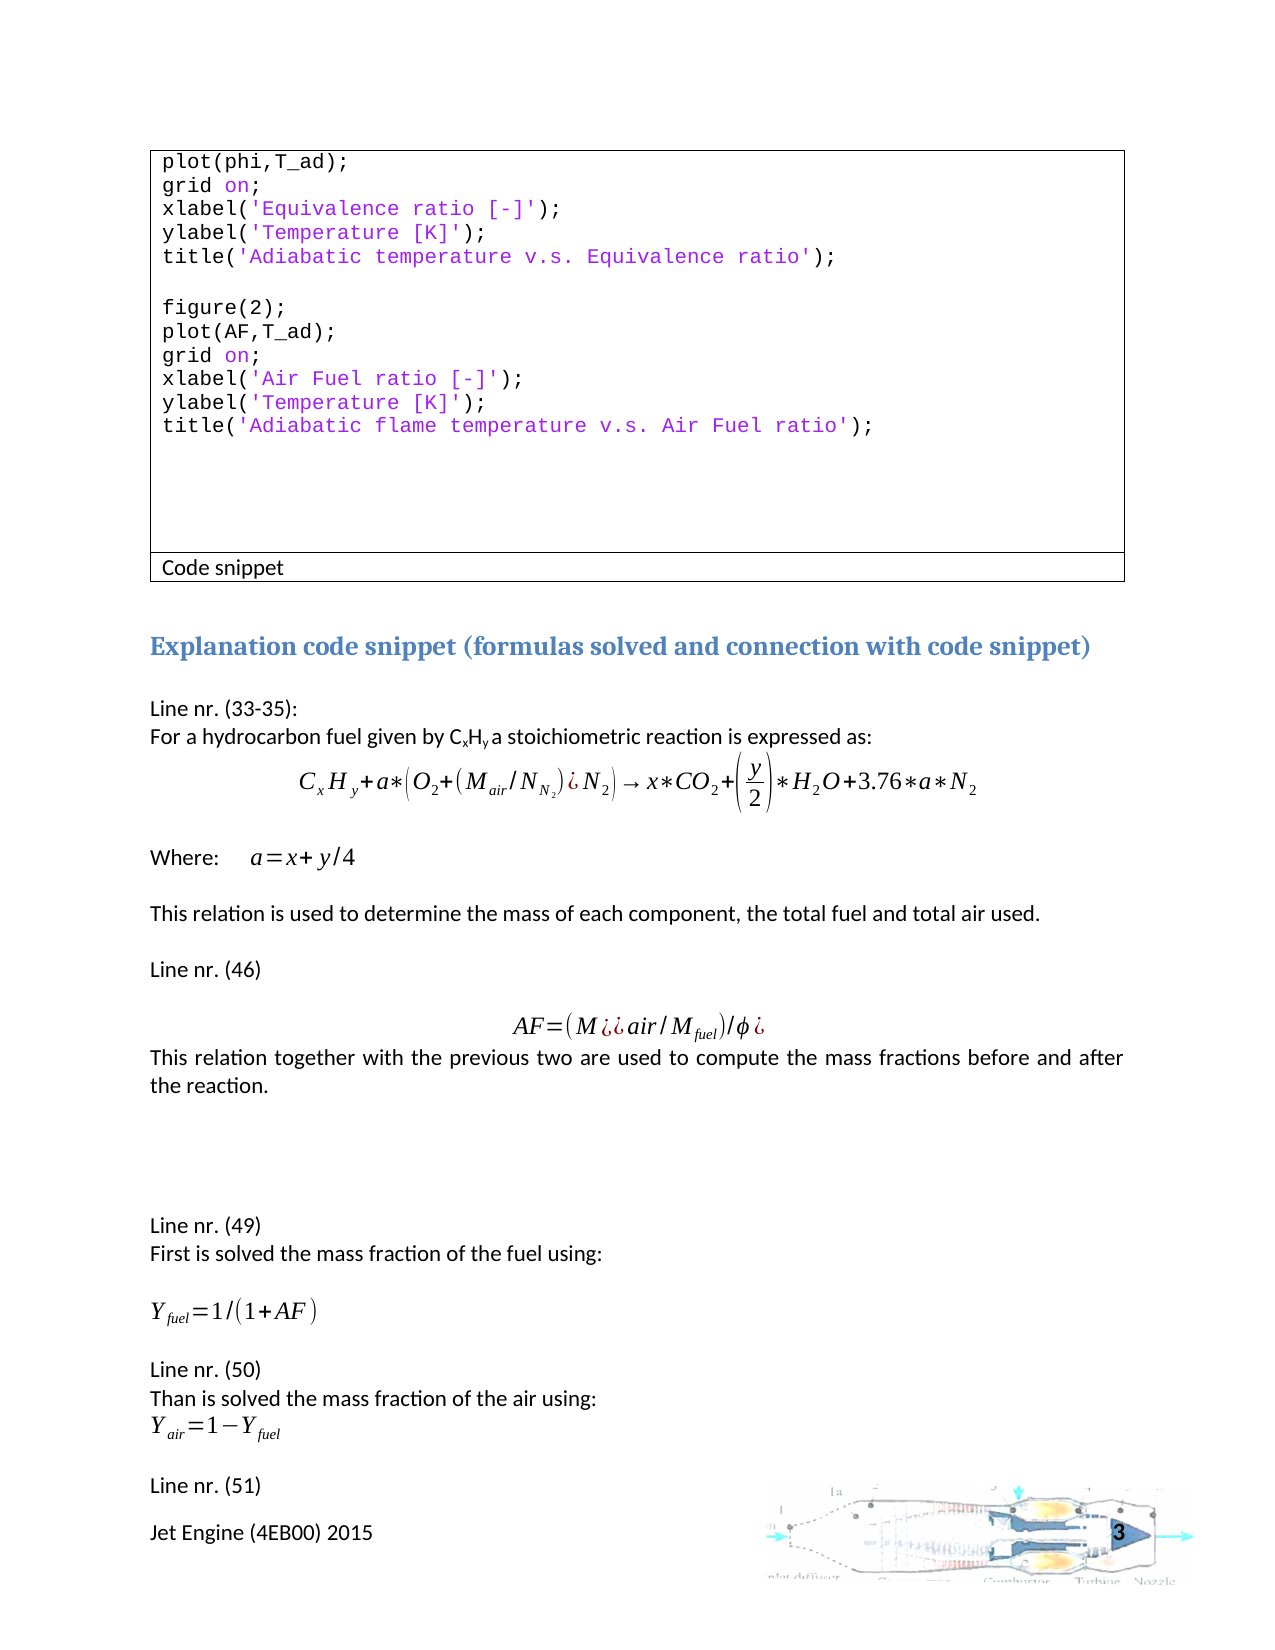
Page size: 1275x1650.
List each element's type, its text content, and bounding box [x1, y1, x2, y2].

text Line nr. (50) [150, 1356, 1125, 1384]
subtitle Explanation code snippet (formulas solved and connection with code snippet) [150, 631, 1125, 662]
text Line nr. (51) [150, 1471, 1125, 1499]
text Line nr. (46) [150, 955, 1125, 983]
text This relation together with the previous two are used to compute the mass fractions before and after the reaction. [150, 1043, 1125, 1099]
text First is solved the mass fraction of the fuel using: [150, 1239, 1125, 1268]
text Where: [150, 843, 1125, 871]
text Line nr. (33-35): [150, 694, 1125, 722]
table_cell Code snippet [151, 553, 1124, 581]
text This relation is used to determine the mass of each component, the total fuel and total air used. [150, 899, 1125, 927]
text Line nr. (49) [150, 1212, 1125, 1239]
text Than is solved the mass fraction of the air using: [150, 1384, 1125, 1412]
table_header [151, 151, 1124, 552]
text For a hydrocarbon fuel given by CxHy a stoichiometric reaction is expressed as: [150, 722, 1125, 750]
